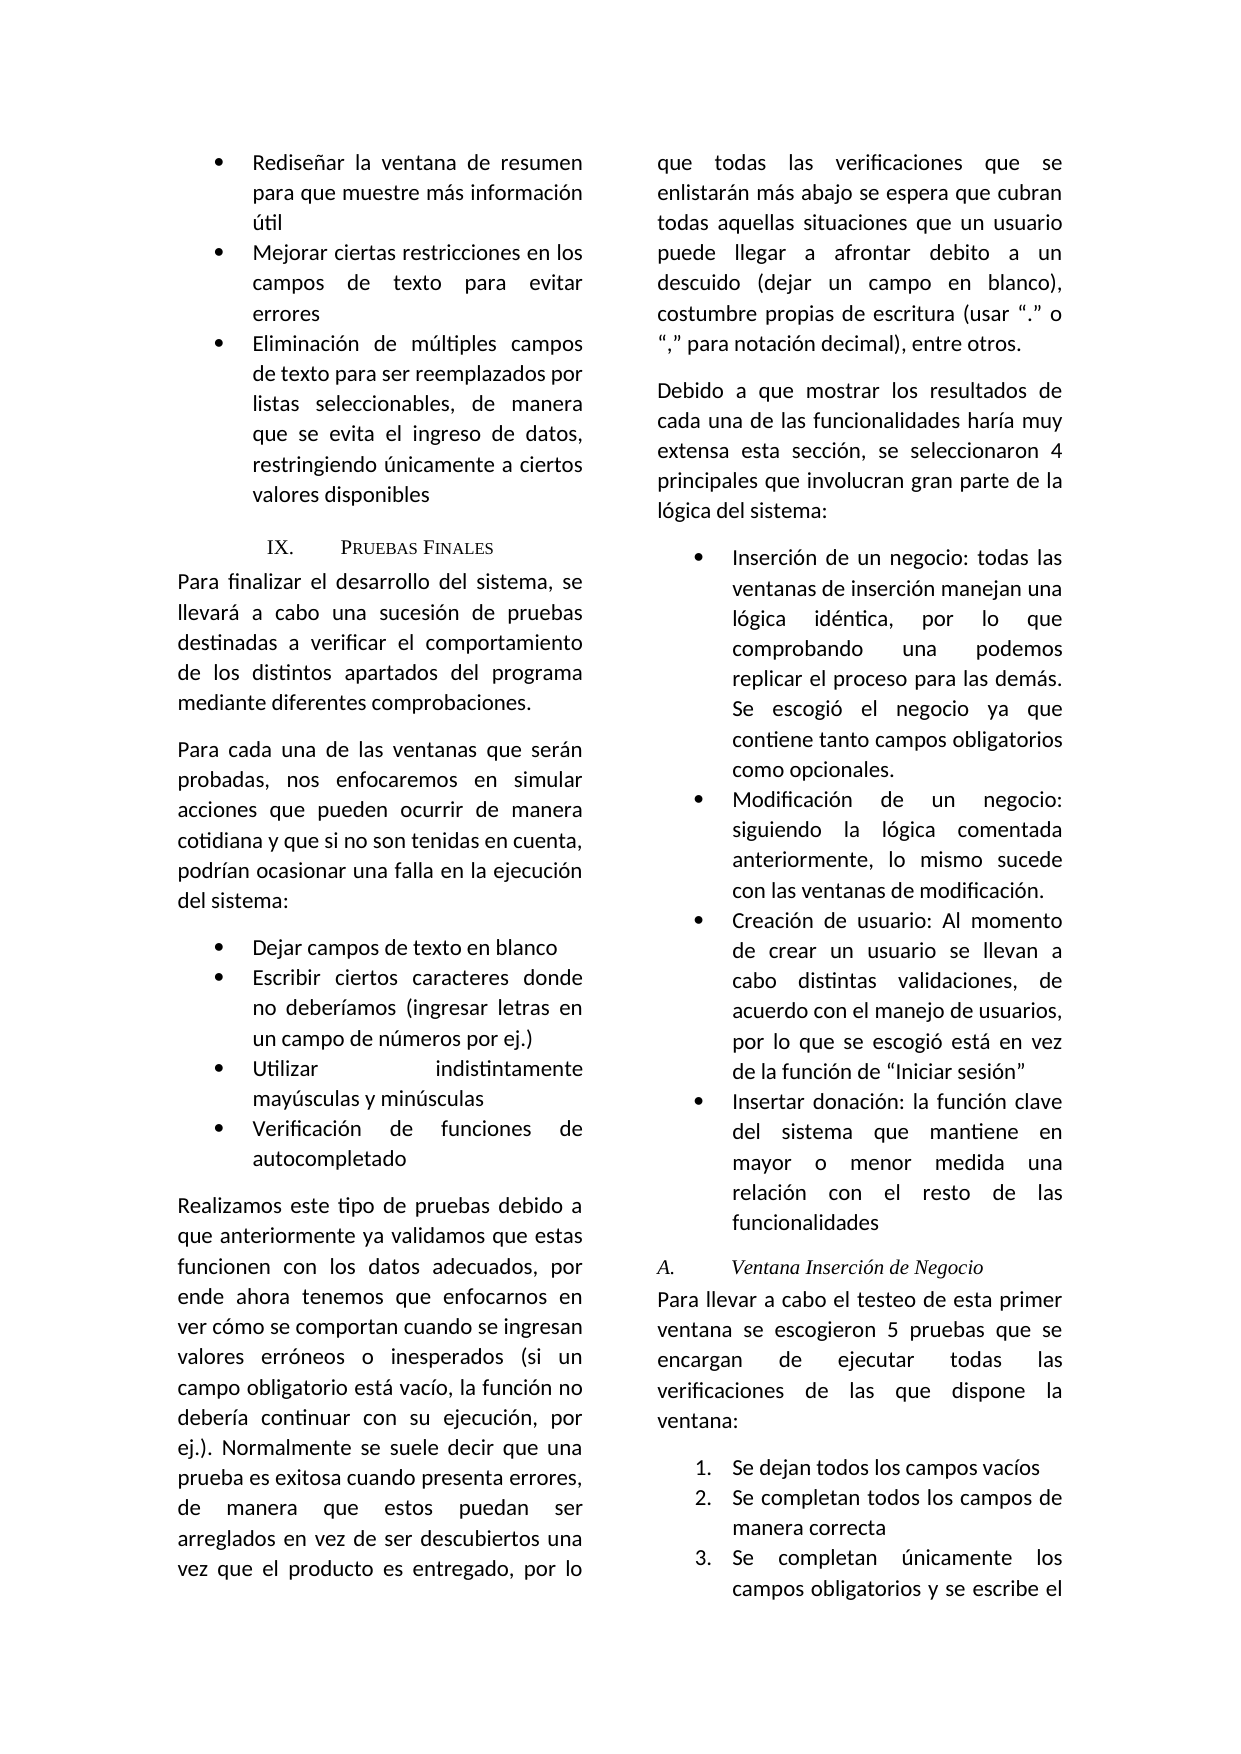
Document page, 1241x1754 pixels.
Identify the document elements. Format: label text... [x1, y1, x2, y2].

list Insertar donación: la función clave del sistema que mantiene en mayor o menor medida una relación con el resto de las funcionalidades [694, 1087, 1063, 1236]
subtitle Ventana Inserción de Negocio [657, 1255, 1063, 1279]
list Inserción de un negocio: todas las ventanas de inserción manejan una lógica idéntica, por lo que comprobando una podemos replicar el proceso para las demás. Se escogió el negocio ya que contiene tanto campos obligatorios como opcionales. [694, 543, 1063, 783]
list Mejorar ciertas restricciones en los campos de texto para evitar errores [215, 238, 583, 327]
list Se dejan todos los campos vacíos [694, 1453, 1063, 1481]
list Eliminación de múltiples campos de texto para ser reemplazados por listas seleccionables, de manera que se evita el ingreso de datos, restringiendo únicamente a ciertos valores disponibles [215, 329, 583, 508]
list Creación de usuario: Al momento de crear un usuario se llevan a cabo distintas validaciones, de acuerdo con el manejo de usuarios, por lo que se escogió está en vez de la función de “Iniciar sesión” [694, 906, 1063, 1085]
list Dejar campos de texto en blanco [215, 933, 583, 961]
text Debido a que mostrar los resultados de cada una de las funcionalidades haría muy extensa esta sección, se seleccionaron 4 principales que involucran gran parte de la lógica del sistema: [657, 376, 1063, 524]
list Utilizar indistintamente mayúsculas y minúsculas [215, 1054, 583, 1112]
text Realizamos este tipo de pruebas debido a que anteriormente ya validamos que estas funcionen con los datos adecuados, por ende ahora tenemos que enfocarnos en ver cómo se comportan cuando se ingresan valores erróneos o inesperados (si un campo obligatorio está vacío, la función no debería continuar con su ejecución, por ej.). Normalmente se suele decir que una prueba es exitosa cuando presenta errores, de manera que estos puedan ser arreglados en vez de ser descubiertos una vez que el producto es entregado, por lo que todas las verificaciones que se enlistarán más abajo se espera que cubran todas aquellas situaciones que un usuario puede llegar a afrontar debito a un descuido (dejar un campo en blanco), costumbre propias de escritura (usar “.” o “,” para notación decimal), entre otros. [657, 148, 1063, 357]
text Para llevar a cabo el testeo de esta primer ventana se escogieron 5 pruebas que se encargan de ejecutar todas las verificaciones de las que dispone la ventana: [657, 1285, 1063, 1434]
list Rediseñar la ventana de resumen para que muestre más información útil [215, 148, 583, 236]
list Se completan todos los campos de manera correcta [694, 1483, 1063, 1541]
list Se completan únicamente los campos obligatorios y se escribe el nombre intercambiando entre mayúsculas y minúsculas [694, 1543, 1063, 1602]
list Modificación de un negocio: siguiendo la lógica comentada anteriormente, lo mismo sucede con las ventanas de modificación. [694, 785, 1063, 904]
text Realizamos este tipo de pruebas debido a que anteriormente ya validamos que estas funcionen con los datos adecuados, por ende ahora tenemos que enfocarnos en ver cómo se comportan cuando se ingresan valores erróneos o inesperados (si un campo obligatorio está vacío, la función no debería continuar con su ejecución, por ej.). Normalmente se suele decir que una prueba es exitosa cuando presenta errores, de manera que estos puedan ser arreglados en vez de ser descubiertos una vez que el producto es entregado, por lo que todas las verificaciones que se enlistarán más abajo se espera que cubran todas aquellas situaciones que un usuario puede llegar a afrontar debito a un descuido (dejar un campo en blanco), costumbre propias de escritura (usar “.” o “,” para notación decimal), entre otros. [177, 1191, 583, 1582]
subtitle Pruebas Finales [177, 535, 583, 559]
list Verificación de funciones de autocompletado [215, 1114, 583, 1173]
text Para finalizar el desarrollo del sistema, se llevará a cabo una sucesión de pruebas destinadas a verificar el comportamiento de los distintos apartados del programa mediante diferentes comprobaciones. [177, 567, 583, 716]
text Para cada una de las ventanas que serán probadas, nos enfocaremos en simular acciones que pueden ocurrir de manera cotidiana y que si no son tenidas en cuenta, podrían ocasionar una falla en la ejecución del sistema: [177, 735, 583, 914]
list Escribir ciertos caracteres donde no deberíamos (ingresar letras en un campo de números por ej.) [215, 963, 583, 1052]
